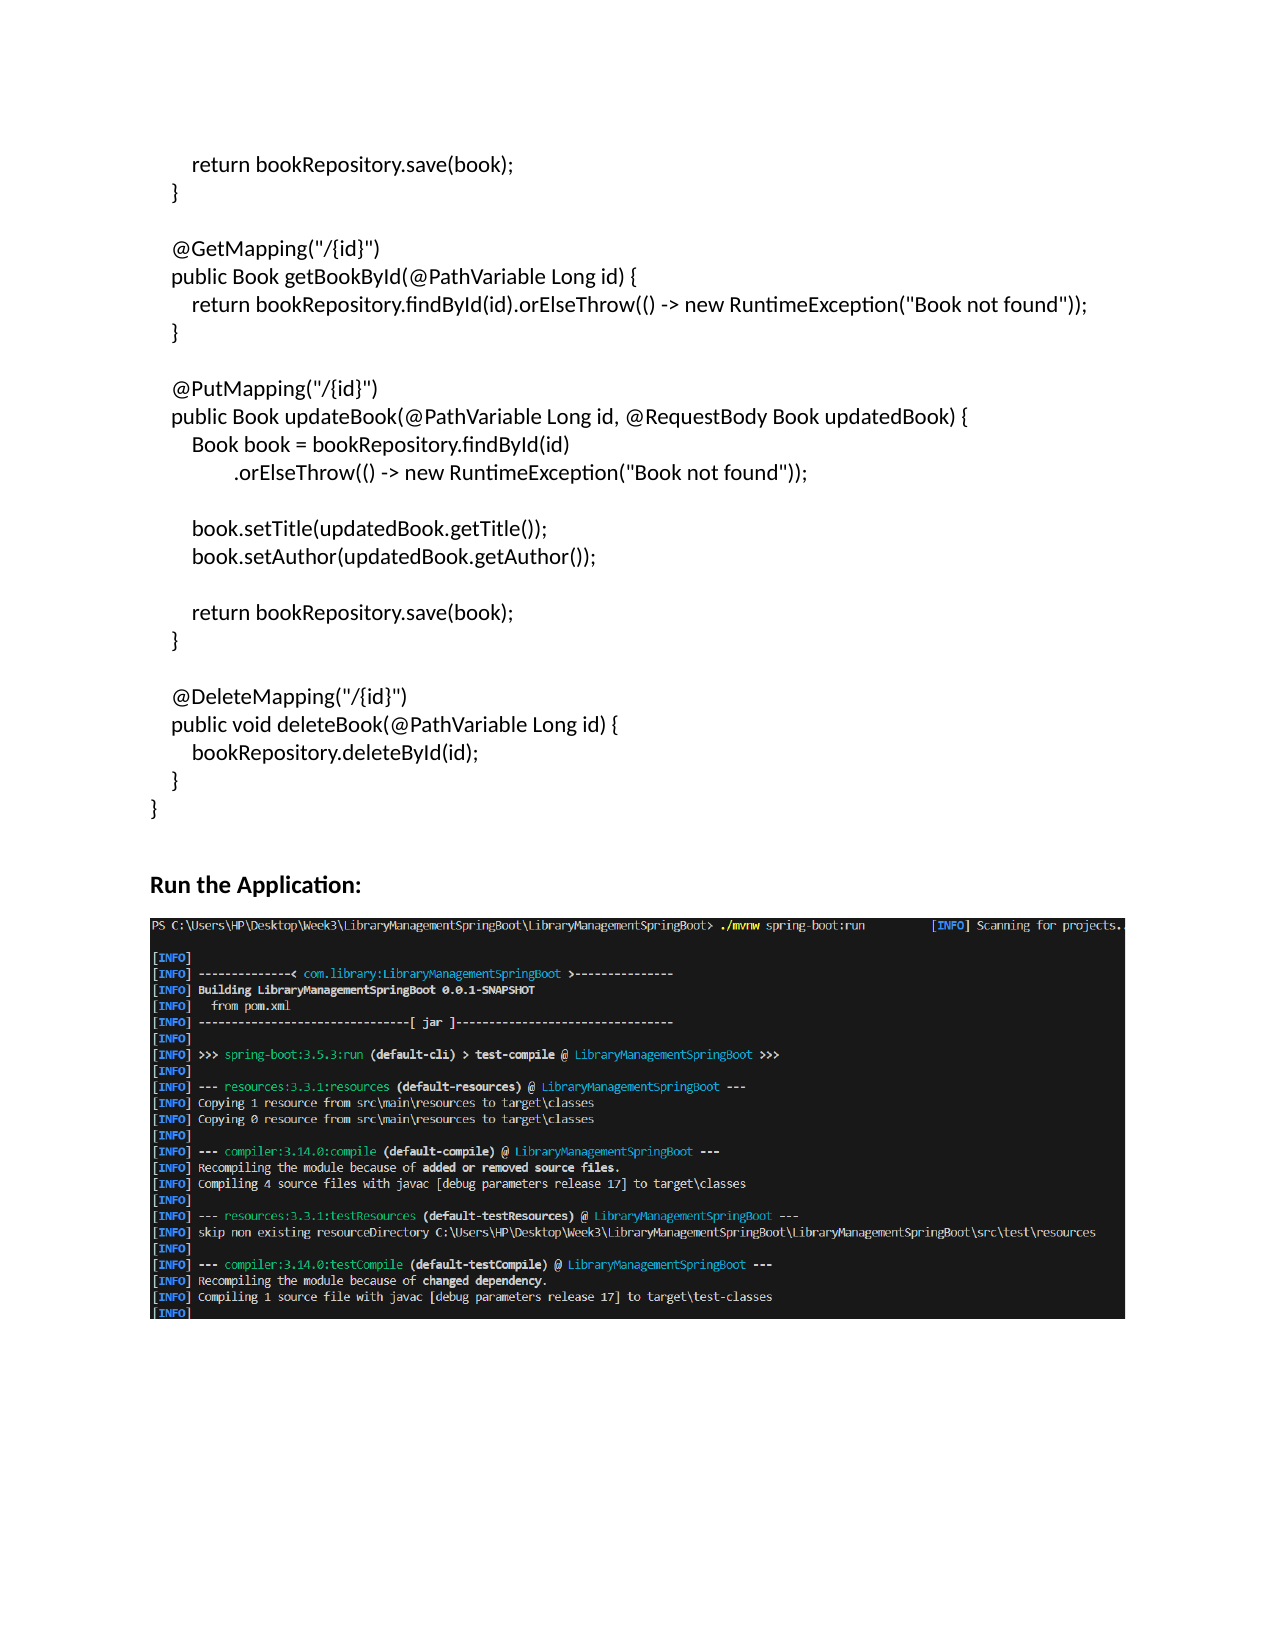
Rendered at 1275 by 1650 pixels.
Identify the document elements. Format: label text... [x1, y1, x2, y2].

text book.setAuthor(updatedBook.getAuthor()); [150, 542, 1125, 570]
picture [150, 918, 1125, 1319]
text return bookRepository.save(book); [150, 150, 1125, 178]
text bookRepository.deleteById(id); [150, 738, 1125, 766]
text .orElseThrow(() -> new RuntimeException("Book not found")); [150, 458, 1125, 486]
text return bookRepository.findById(id).orElseThrow(() -> new RuntimeException("Book not found")); [150, 290, 1125, 318]
text @DeleteMapping("/{id}") [150, 682, 1125, 710]
text } [150, 766, 1125, 794]
text public Book getBookById(@PathVariable Long id) { [150, 262, 1125, 290]
text public void deleteBook(@PathVariable Long id) { [150, 710, 1125, 738]
text book.setTitle(updatedBook.getTitle()); [150, 514, 1125, 542]
text public Book updateBook(@PathVariable Long id, @RequestBody Book updatedBook) { [150, 402, 1125, 430]
text } [150, 318, 1125, 346]
text } [150, 626, 1125, 654]
text return bookRepository.save(book); [150, 598, 1125, 626]
text Book book = bookRepository.findById(id) [150, 430, 1125, 458]
text @GetMapping("/{id}") [150, 234, 1125, 262]
text Run the Application: [150, 869, 1125, 900]
text } [150, 794, 1125, 822]
text } [150, 178, 1125, 206]
text @PutMapping("/{id}") [150, 374, 1125, 402]
